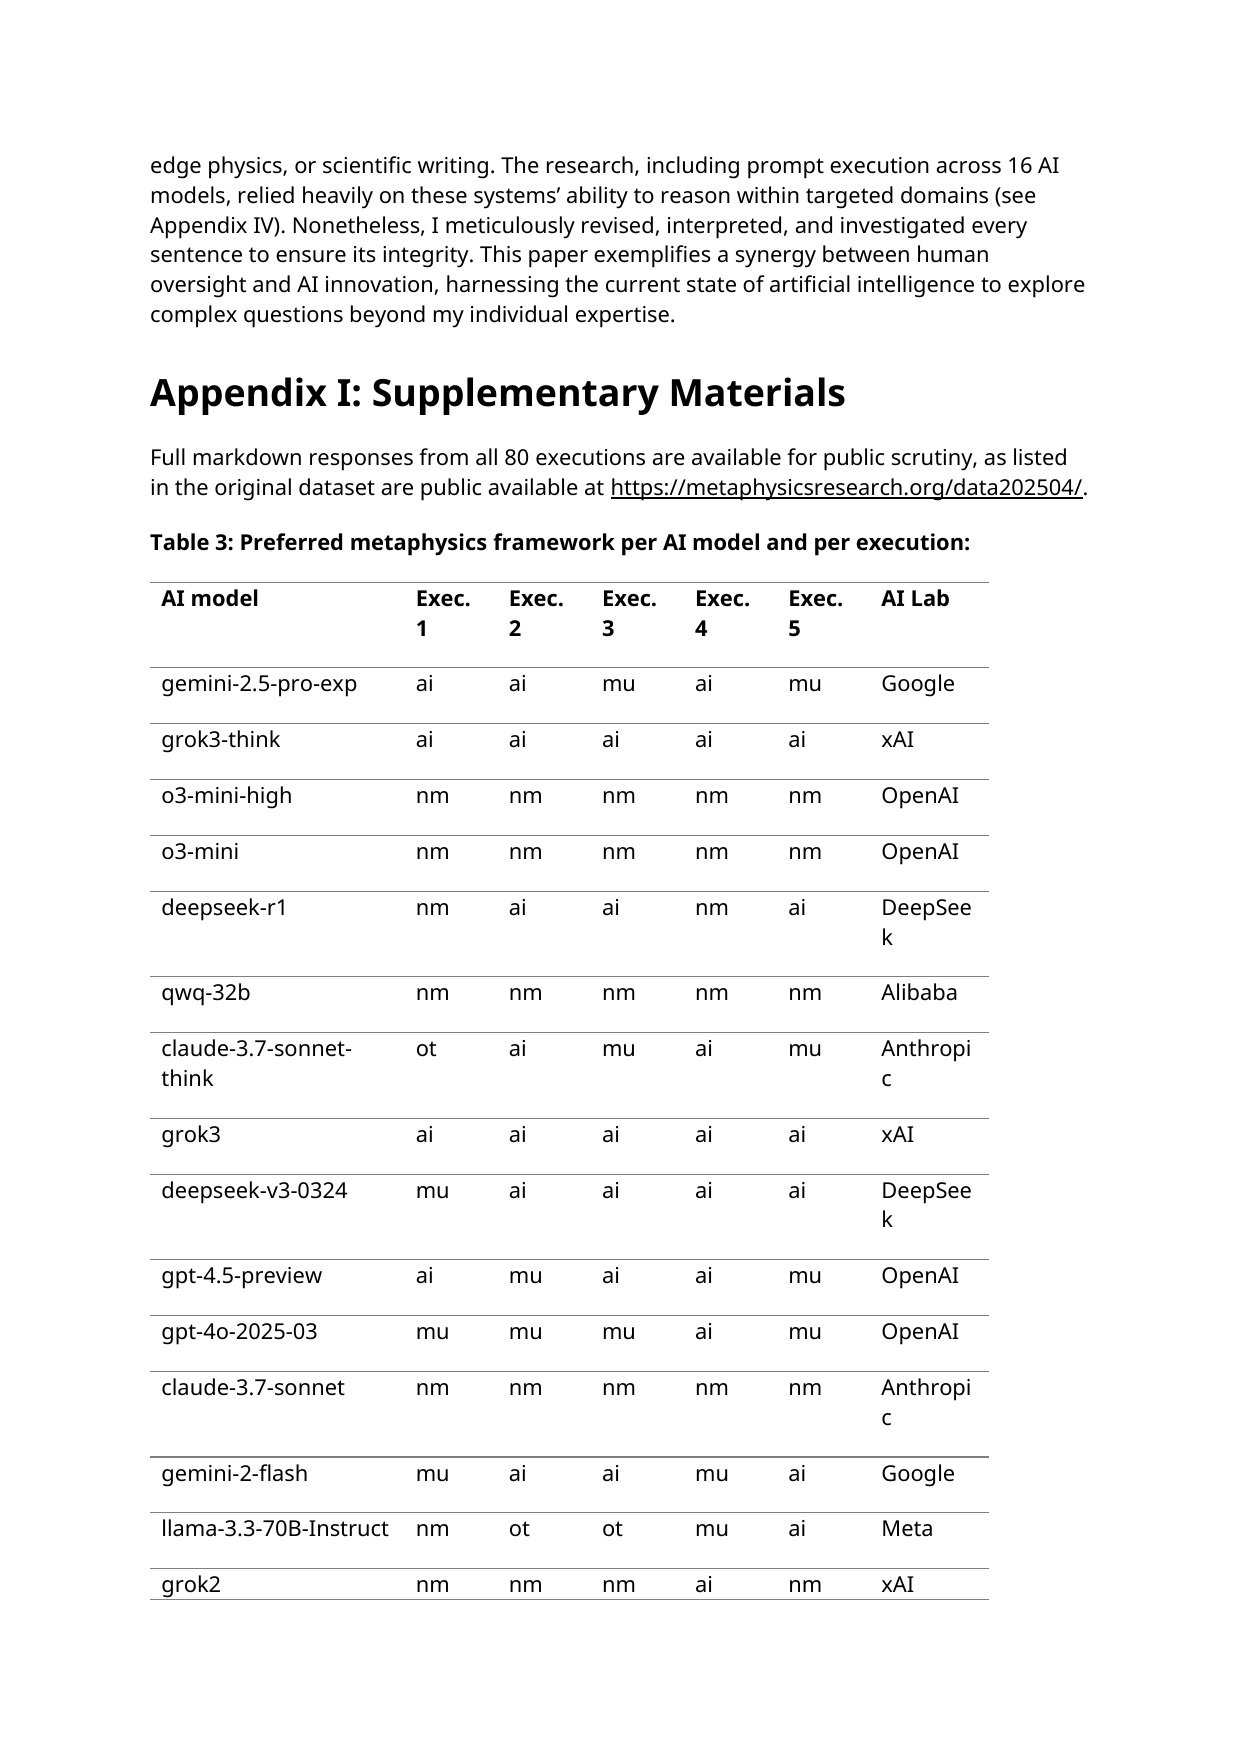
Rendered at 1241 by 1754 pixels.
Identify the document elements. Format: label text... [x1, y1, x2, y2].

table_cell OpenAI [870, 1316, 989, 1371]
table_cell ai [498, 892, 591, 976]
table_cell gpt-4.5-preview [150, 1260, 404, 1315]
table_cell mu [684, 1458, 777, 1512]
table_cell nm [498, 977, 591, 1032]
table_cell deepseek-r1 [150, 892, 404, 976]
table_cell mu [498, 1316, 591, 1371]
table_cell xAI [870, 1569, 989, 1599]
table_cell nm [777, 836, 870, 891]
table_cell mu [591, 1033, 684, 1118]
table_cell nm [684, 977, 777, 1032]
text Full markdown responses from all 80 executions are available for public scrutiny, as listed in the original dataset are public available at https://metaphysicsresearch.org/data202504/. [150, 442, 1090, 502]
table_cell xAI [870, 724, 989, 779]
table_cell Anthropic [870, 1372, 989, 1456]
table_cell OpenAI [870, 780, 989, 835]
table_cell grok3 [150, 1119, 404, 1173]
table_cell nm [498, 1372, 591, 1456]
table_cell ai [777, 1175, 870, 1259]
table_cell nm [591, 1569, 684, 1599]
table_cell mu [777, 668, 870, 723]
table_cell nm [404, 780, 497, 835]
table_cell xAI [870, 1119, 989, 1173]
table_cell o3-mini [150, 836, 404, 891]
table_cell nm [404, 1569, 497, 1599]
table_cell nm [498, 836, 591, 891]
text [150, 150, 1090, 329]
table_cell ai [498, 1175, 591, 1259]
table_cell o3-mini-high [150, 780, 404, 835]
table_cell nm [684, 780, 777, 835]
table_cell nm [684, 836, 777, 891]
table_cell qwq-32b [150, 977, 404, 1032]
text Table 3: Preferred metaphysics framework per AI model and per execution: [150, 527, 1090, 557]
table_cell nm [777, 780, 870, 835]
table_cell ai [777, 892, 870, 976]
table_cell ai [684, 668, 777, 723]
table_cell nm [404, 836, 497, 891]
table_cell ai [591, 724, 684, 779]
table_header Exec. 5 [777, 583, 870, 667]
table_cell ai [404, 1260, 497, 1315]
table_cell mu [404, 1316, 497, 1371]
table_cell mu [404, 1458, 497, 1512]
table_cell ai [777, 1513, 870, 1568]
table_cell ai [404, 1119, 497, 1173]
table_cell nm [684, 1372, 777, 1456]
table_cell ai [498, 1033, 591, 1118]
table_cell ai [404, 668, 497, 723]
table_cell nm [591, 780, 684, 835]
table_cell nm [777, 1372, 870, 1456]
table_cell ai [404, 724, 497, 779]
table_cell nm [498, 780, 591, 835]
table_cell Google [870, 1458, 989, 1512]
table_cell Anthropic [870, 1033, 989, 1118]
table_cell mu [498, 1260, 591, 1315]
table_header Exec. 4 [684, 583, 777, 667]
table_cell nm [591, 977, 684, 1032]
table_cell ai [498, 668, 591, 723]
table_cell DeepSeek [870, 1175, 989, 1259]
table_cell deepseek-v3-0324 [150, 1175, 404, 1259]
table_cell Meta [870, 1513, 989, 1568]
table_cell mu [591, 1316, 684, 1371]
table_cell ai [684, 1316, 777, 1371]
table_cell ai [684, 724, 777, 779]
table_cell mu [404, 1175, 497, 1259]
table_cell gemini-2.5-pro-exp [150, 668, 404, 723]
table_cell ot [591, 1513, 684, 1568]
table_cell nm [591, 836, 684, 891]
table_cell ai [591, 1119, 684, 1173]
table_cell nm [591, 1372, 684, 1456]
table_header Exec. 3 [591, 583, 684, 667]
table_cell ai [684, 1260, 777, 1315]
table_header Exec. 2 [498, 583, 591, 667]
table_cell ai [777, 724, 870, 779]
table_cell mu [777, 1033, 870, 1118]
table_cell ai [591, 1458, 684, 1512]
table_cell nm [684, 892, 777, 976]
table_cell claude-3.7-sonnet [150, 1372, 404, 1456]
table_header AI Lab [870, 583, 989, 667]
table_cell Alibaba [870, 977, 989, 1032]
table_cell ai [498, 1119, 591, 1173]
table_cell Google [870, 668, 989, 723]
table_cell ai [777, 1119, 870, 1173]
table_cell ai [498, 724, 591, 779]
table_cell ai [498, 1458, 591, 1512]
table_cell OpenAI [870, 836, 989, 891]
table_cell ai [684, 1119, 777, 1173]
subtitle Appendix I: Supplementary Materials [150, 366, 1090, 417]
table_cell ai [684, 1569, 777, 1599]
table_cell ai [684, 1175, 777, 1259]
table_cell nm [404, 977, 497, 1032]
table_cell claude-3.7-sonnet-think [150, 1033, 404, 1118]
table_cell gemini-2-flash [150, 1458, 404, 1512]
table_cell nm [404, 1372, 497, 1456]
table_cell ai [591, 1260, 684, 1315]
table_cell mu [777, 1260, 870, 1315]
table_cell nm [498, 1569, 591, 1599]
table_header AI model [150, 583, 404, 667]
table_cell DeepSeek [870, 892, 989, 976]
table_cell mu [684, 1513, 777, 1568]
table_cell mu [591, 668, 684, 723]
table_cell mu [777, 1316, 870, 1371]
table_cell ai [777, 1458, 870, 1512]
table_cell ai [591, 1175, 684, 1259]
table_cell llama-3.3-70B-Instruct [150, 1513, 404, 1568]
table_header Exec. 1 [404, 583, 497, 667]
table_cell OpenAI [870, 1260, 989, 1315]
table_cell grok3-think [150, 724, 404, 779]
table_cell gpt-4o-2025-03 [150, 1316, 404, 1371]
table_cell ot [498, 1513, 591, 1568]
table_cell nm [404, 1513, 497, 1568]
table_cell ai [591, 892, 684, 976]
table_cell nm [404, 892, 497, 976]
table_cell ot [404, 1033, 497, 1118]
table_cell nm [777, 977, 870, 1032]
table_cell grok2 [150, 1569, 404, 1599]
table_cell nm [777, 1569, 870, 1599]
table_cell ai [684, 1033, 777, 1118]
